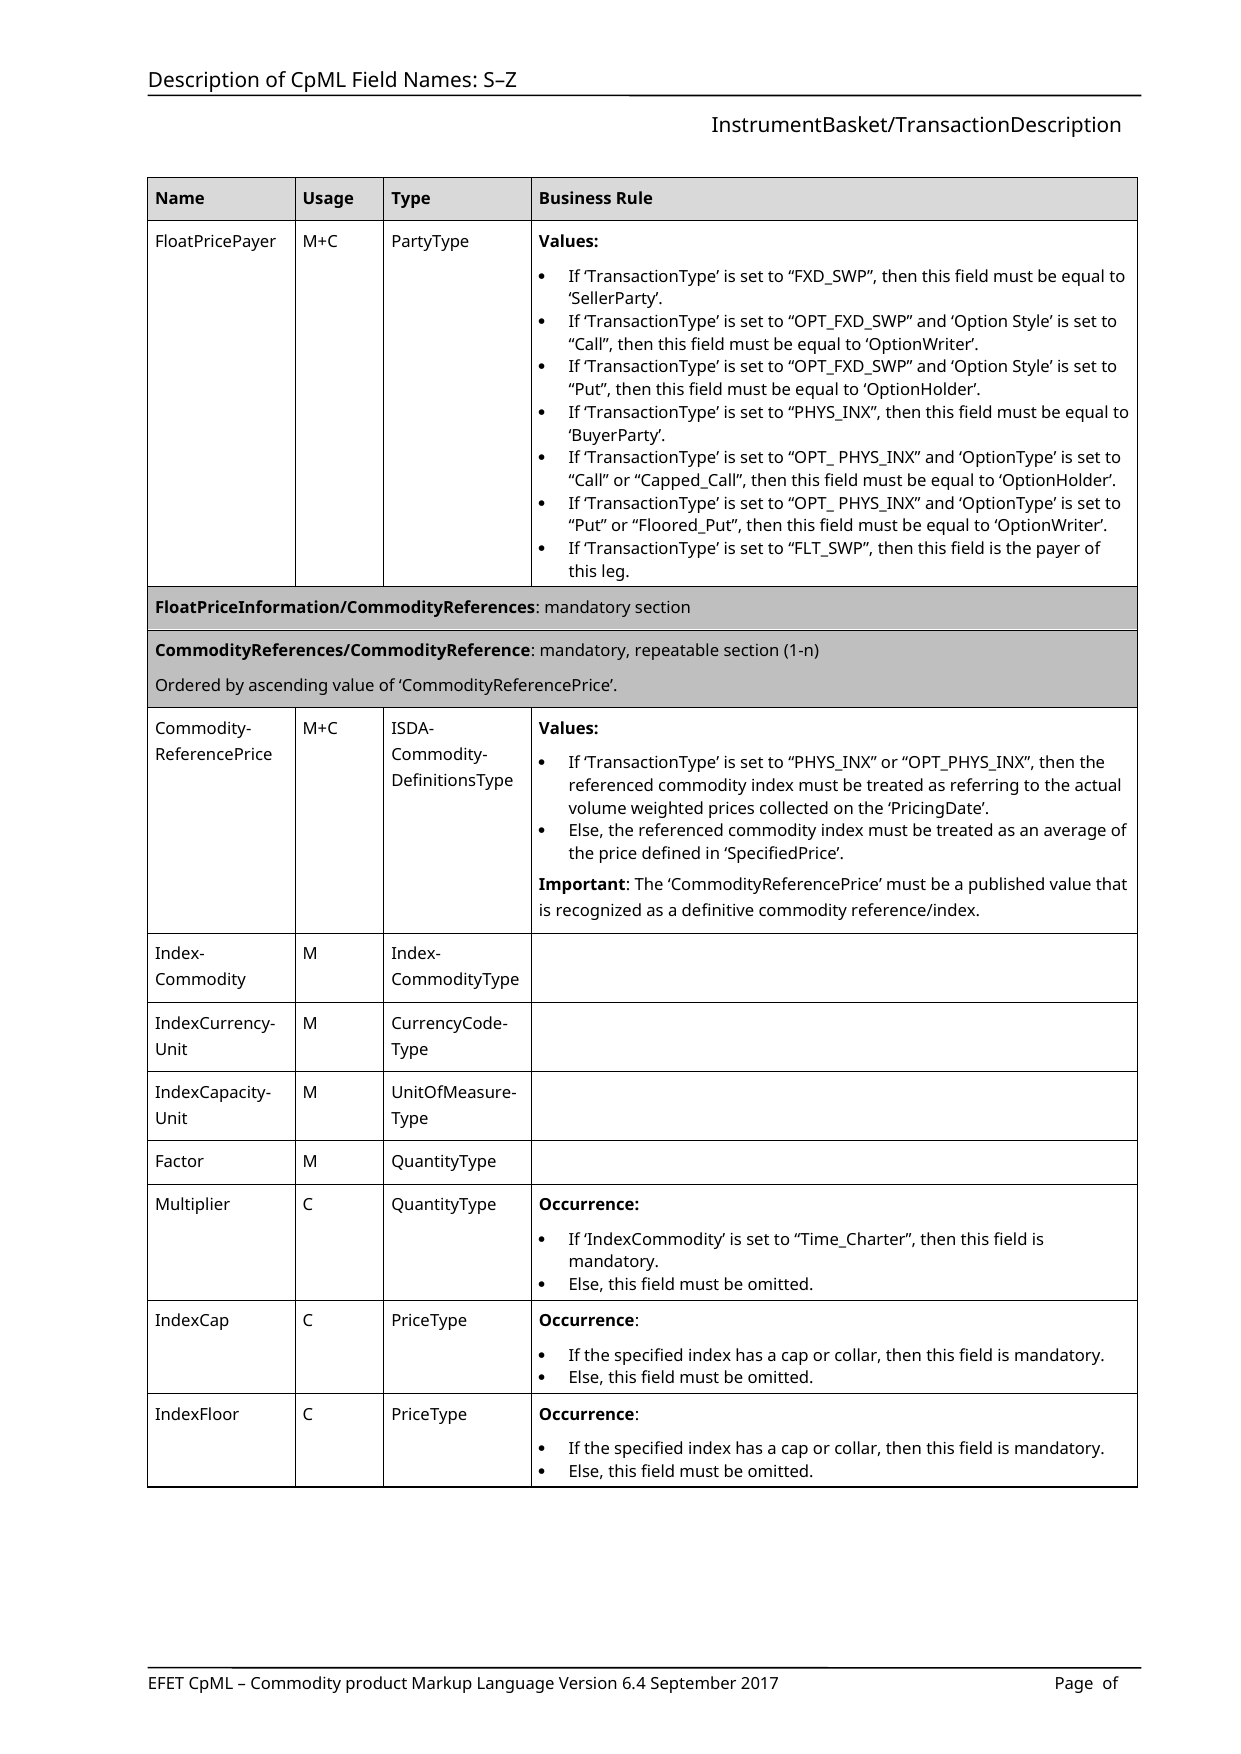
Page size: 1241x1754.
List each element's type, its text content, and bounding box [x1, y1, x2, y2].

table_cell CommodityReferencePrice [148, 708, 295, 933]
table_cell CurrencyCodeType [384, 1003, 531, 1071]
table_cell Factor [148, 1141, 295, 1184]
table_header Business Rule [532, 178, 1137, 220]
table_cell M [296, 1072, 383, 1140]
table_cell Occurrence: If the specified index has a cap or collar, then this field is mandatory. Else, this field must be omitted. [532, 1301, 1137, 1393]
table_cell C [296, 1185, 383, 1300]
table_cell M+C [296, 708, 383, 933]
table_cell C [296, 1301, 383, 1393]
table_cell [532, 1072, 1137, 1140]
table_cell IndexCommodity [148, 934, 295, 1002]
table_cell IndexCapacityUnit [148, 1072, 295, 1140]
table_header Type [384, 178, 531, 220]
table_cell M [296, 1003, 383, 1071]
table_cell M [296, 1141, 383, 1184]
table_cell IndexCurrencyUnit [148, 1003, 295, 1071]
table_cell [532, 1003, 1137, 1071]
table_cell IndexCommodityType [384, 934, 531, 1002]
table_cell Values: If ‘TransactionType’ is set to “PHYS_INX” or “OPT_PHYS_INX”, then the referenced commodity index must be treated as referring to the actual volume weighted prices collected on the ‘PricingDate’. Else, the referenced commodity index must be treated as an average of the price defined in ‘SpecifiedPrice’. Important: The ‘CommodityReferencePrice’ must be a published value that is recognized as a definitive commodity reference/index. [532, 708, 1137, 933]
table_cell [532, 1141, 1137, 1184]
table_cell ISDACommodityDefinitionsType [384, 708, 531, 933]
table_cell C [296, 1394, 383, 1486]
table_cell M+C [296, 221, 383, 586]
table_cell FloatPricePayer [148, 221, 295, 586]
table_cell UnitOfMeasureType [384, 1072, 531, 1140]
table_cell IndexFloor [148, 1394, 295, 1486]
table_cell M [296, 934, 383, 1002]
table_cell QuantityType [384, 1141, 531, 1184]
table_header Usage [296, 178, 383, 220]
table_header Name [148, 178, 295, 220]
table_cell QuantityType [384, 1185, 531, 1300]
table_cell Values: If ‘TransactionType’ is set to “FXD_SWP”, then this field must be equal to ‘SellerParty’. If ‘TransactionType’ is set to “OPT_FXD_SWP” and ‘Option Style’ is set to “Call”, then this field must be equal to ‘OptionWriter’. If ‘TransactionType’ is set to “OPT_FXD_SWP” and ‘Option Style’ is set to “Put”, then this field must be equal to ‘OptionHolder’. If ‘TransactionType’ is set to “PHYS_INX”, then this field must be equal to ‘BuyerParty’. If ‘TransactionType’ is set to “OPT_ PHYS_INX” and ‘OptionType’ is set to “Call” or “Capped_Call”, then this field must be equal to ‘OptionHolder’. If ‘TransactionType’ is set to “OPT_ PHYS_INX” and ‘OptionType’ is set to “Put” or “Floored_Put”, then this field must be equal to ‘OptionWriter’. If ‘TransactionType’ is set to “FLT_SWP”, then this field is the payer of this leg. [532, 221, 1137, 586]
table_cell Occurrence: If ‘IndexCommodity’ is set to “Time_Charter”, then this field is mandatory. Else, this field must be omitted. [532, 1185, 1137, 1300]
table_cell PriceType [384, 1301, 531, 1393]
table_cell FloatPriceInformation/CommodityReferences: mandatory section [148, 587, 1137, 629]
table_cell IndexCap [148, 1301, 295, 1393]
table_cell PriceType [384, 1394, 531, 1486]
table_cell Occurrence: If the specified index has a cap or collar, then this field is mandatory. Else, this field must be omitted. [532, 1394, 1137, 1486]
table_cell PartyType [384, 221, 531, 586]
table_cell CommodityReferences/CommodityReference: mandatory, repeatable section (1-n) Ordered by ascending value of ‘CommodityReferencePrice’. [148, 631, 1137, 707]
table_cell [532, 934, 1137, 1002]
table_cell Multiplier [148, 1185, 295, 1300]
